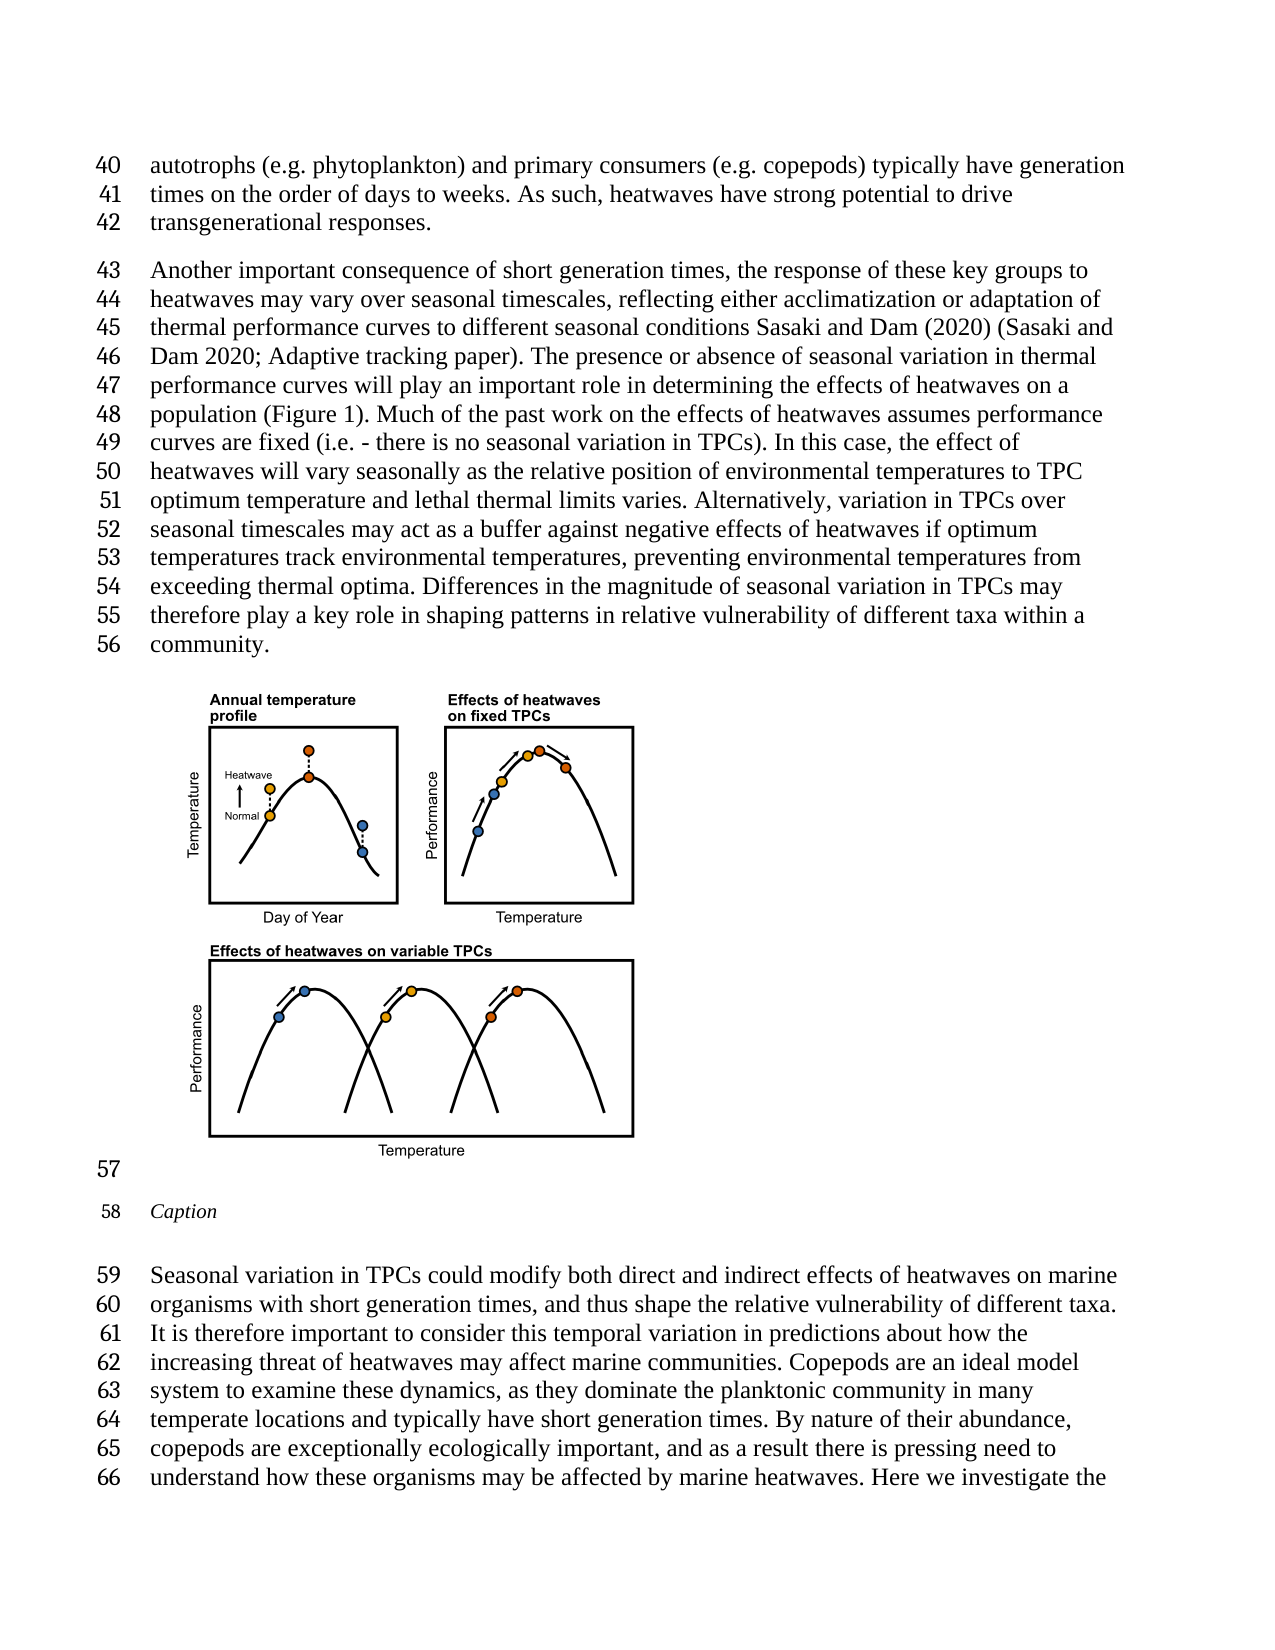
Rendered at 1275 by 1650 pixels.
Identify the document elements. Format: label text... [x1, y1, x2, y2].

picture [168, 676, 671, 1178]
text Caption [150, 1199, 1125, 1223]
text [150, 150, 1125, 236]
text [150, 1260, 1125, 1490]
text Another important consequence of short generation times, the response of these key groups to heatwaves may vary over seasonal timescales, reflecting either acclimatization or adaptation of thermal performance curves to different seasonal conditions Sasaki and Dam (2020) (Sasaki and Dam 2020; Adaptive tracking paper). The presence or absence of seasonal variation in thermal performance curves will play an important role in determining the effects of heatwaves on a population (Figure 1). Much of the past work on the effects of heatwaves assumes performance curves are fixed (i.e. - there is no seasonal variation in TPCs). In this case, the effect of heatwaves will vary seasonally as the relative position of environmental temperatures to TPC optimum temperature and lethal thermal limits varies. Alternatively, variation in TPCs over seasonal timescales may act as a buffer against negative effects of heatwaves if optimum temperatures track environmental temperatures, preventing environmental temperatures from exceeding thermal optima. Differences in the magnitude of seasonal variation in TPCs may therefore play a key role in shaping patterns in relative vulnerability of different taxa within a community. [150, 255, 1125, 657]
